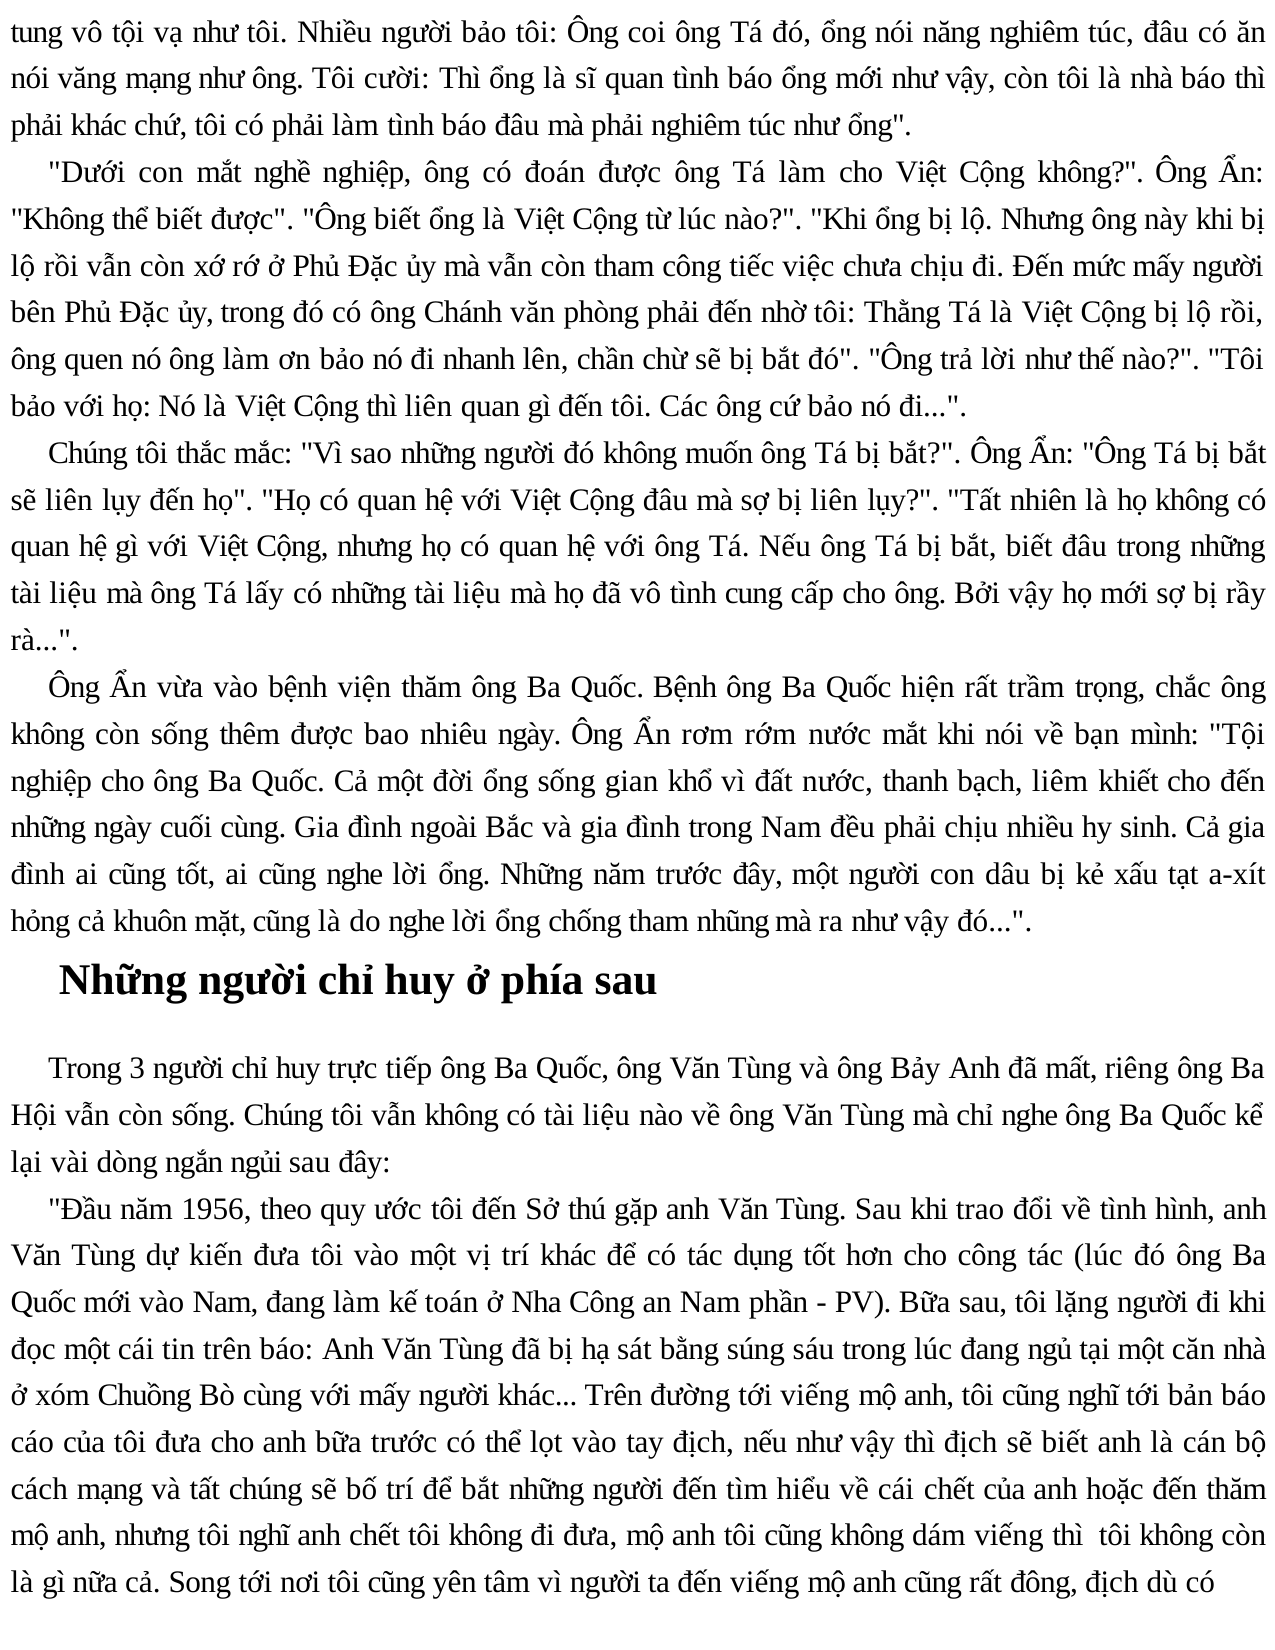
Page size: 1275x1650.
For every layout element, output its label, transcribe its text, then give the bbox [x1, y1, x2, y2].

text "Dưới con mắt nghề nghiệp, ông có đoán được ông Tá làm cho Việt Cộng không?". Ông Ẩn: "Không thể biết được". "Ông biết ổng là Việt Cộng từ lúc nào?". "Khi ổng bị lộ. Nhưng ông này khi bị lộ rồi vẫn còn xớ rớ ở Phủ Đặc ủy mà vẫn còn tham công tiếc việc chưa chịu đi. Đến mức mấy người bên Phủ Đặc ủy, trong đó có ông Chánh văn phòng phải đến nhờ tôi: Thằng Tá là Việt Cộng bị lộ rồi, ông quen nó ông làm ơn bảo nó đi nhanh lên, chần chừ sẽ bị bắt đó". "Ông trả lời như thế nào?". "Tôi bảo với họ: Nó là Việt Cộng thì liên quan gì đến tôi. Các ông cứ bảo nó đi...". [10, 153, 1265, 423]
text "Đầu năm 1956, theo quy ước tôi đến Sở thú gặp anh Văn Tùng. Sau khi trao đổi về tình hình, anh Văn Tùng dự kiến đưa tôi vào một vị trí khác để có tác dụng tốt hơn cho công tác (lúc đó ông Ba Quốc mới vào Nam, đang làm kế toán ở Nha Công an Nam phần - PV). Bữa sau, tôi lặng người đi khi đọc một cái tin trên báo: Anh Văn Tùng đã bị hạ sát bằng súng sáu trong lúc đang ngủ tại một căn nhà ở xóm Chuồng Bò cùng với mấy người khác... Trên đường tới viếng mộ anh, tôi cũng nghĩ tới bản báo cáo của tôi đưa cho anh bữa trước có thể lọt vào tay địch, nếu như vậy thì địch sẽ biết anh là cán bộ cách mạng và tất chúng sẽ bố trí để bắt những người đến tìm hiểu về cái chết của anh hoặc đến thăm mộ anh, nhưng tôi nghĩ anh chết tôi không đi đưa, mộ anh tôi cũng không dám viếng thì tôi không còn là gì nữa cả. Song tới nơi tôi cũng yên tâm vì người ta đến viếng mộ anh cũng rất đông, địch dù có [10, 1190, 1267, 1599]
text Chúng tôi thắc mắc: "Vì sao những người đó không muốn ông Tá bị bắt?". Ông Ẩn: "Ông Tá bị bắt sẽ liên lụy đến họ". "Họ có quan hệ với Việt Cộng đâu mà sợ bị liên lụy?". "Tất nhiên là họ không có quan hệ gì với Việt Cộng, nhưng họ có quan hệ với ông Tá. Nếu ông Tá bị bắt, biết đâu trong những tài liệu mà ông Tá lấy có những tài liệu mà họ đã vô tình cung cấp cho ông. Bởi vậy họ mới sợ bị rầy rà...". [10, 434, 1266, 657]
text Ông Ẩn vừa vào bệnh viện thăm ông Ba Quốc. Bệnh ông Ba Quốc hiện rất trầm trọng, chắc ông không còn sống thêm được bao nhiêu ngày. Ông Ẩn rơm rớm nước mắt khi nói về bạn mình: "Tội nghiệp cho ông Ba Quốc. Cả một đời ổng sống gian khổ vì đất nước, thanh bạch, liêm khiết cho đến những ngày cuối cùng. Gia đình ngoài Bắc và gia đình trong Nam đều phải chịu nhiều hy sinh. Cả gia đình ai cũng tốt, ai cũng nghe lời ổng. Những năm trước đây, một người con dâu bị kẻ xấu tạt a-xít hỏng cả khuôn mặt, cũng là do nghe lời ổng chống tham nhũng mà ra như vậy đó...". [10, 668, 1266, 938]
text tung vô tội vạ như tôi. Nhiều người bảo tôi: Ông coi ông Tá đó, ổng nói năng nghiêm túc, đâu có ăn nói văng mạng như ông. Tôi cười: Thì ổng là sĩ quan tình báo ổng mới như vậy, còn tôi là nhà báo thì phải khác chứ, tôi có phải làm tình báo đâu mà phải nghiêm túc như ổng". [10, 13, 1266, 142]
subtitle Những người chỉ huy ở phía sau [59, 953, 1275, 1004]
text Trong 3 người chỉ huy trực tiếp ông Ba Quốc, ông Văn Tùng và ông Bảy Anh đã mất, riêng ông Ba Hội vẫn còn sống. Chúng tôi vẫn không có tài liệu nào về ông Văn Tùng mà chỉ nghe ông Ba Quốc kể lại vài dòng ngắn ngủi sau đây: [10, 1049, 1264, 1179]
